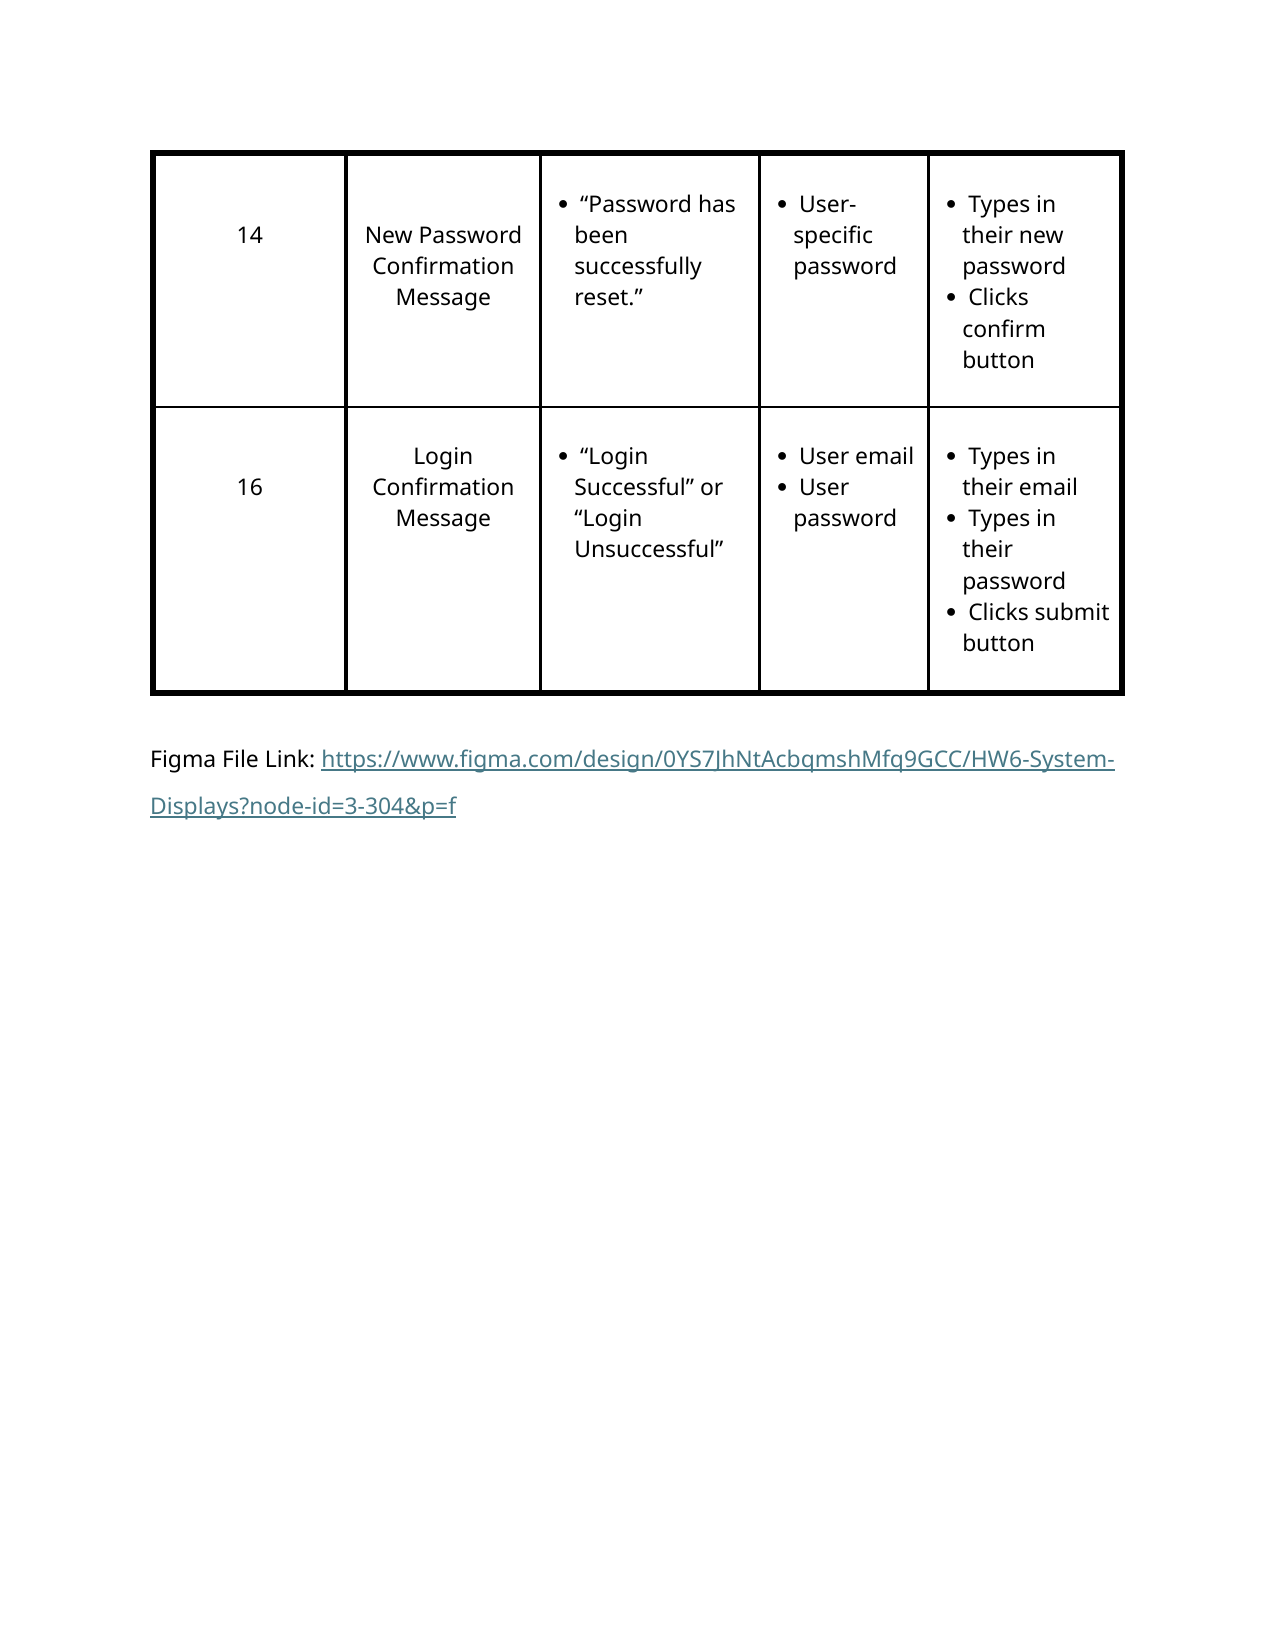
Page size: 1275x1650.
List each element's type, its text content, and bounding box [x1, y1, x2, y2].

table_cell 16 [156, 408, 344, 689]
table_cell “Login Successful” or “Login Unsuccessful” [542, 408, 758, 689]
table_header “Password has been successfully reset.” [542, 156, 758, 406]
table_header 14 [156, 156, 344, 406]
table_header Types in their new password Clicks confirm button [930, 156, 1119, 406]
table_cell Types in their email Types in their password Clicks submit button [930, 408, 1119, 689]
table_header New Password Confirmation Message [348, 156, 539, 406]
table_cell Login Confirmation Message [348, 408, 539, 689]
text Figma File Link: https://www.figma.com/design/0YS7JhNtAcbqmshMfq9GCC/HW6-System-Displays?node-id=3-304&p=f [150, 743, 1125, 821]
table_header User-specific password [761, 156, 927, 406]
table_cell User email User password [761, 408, 927, 689]
